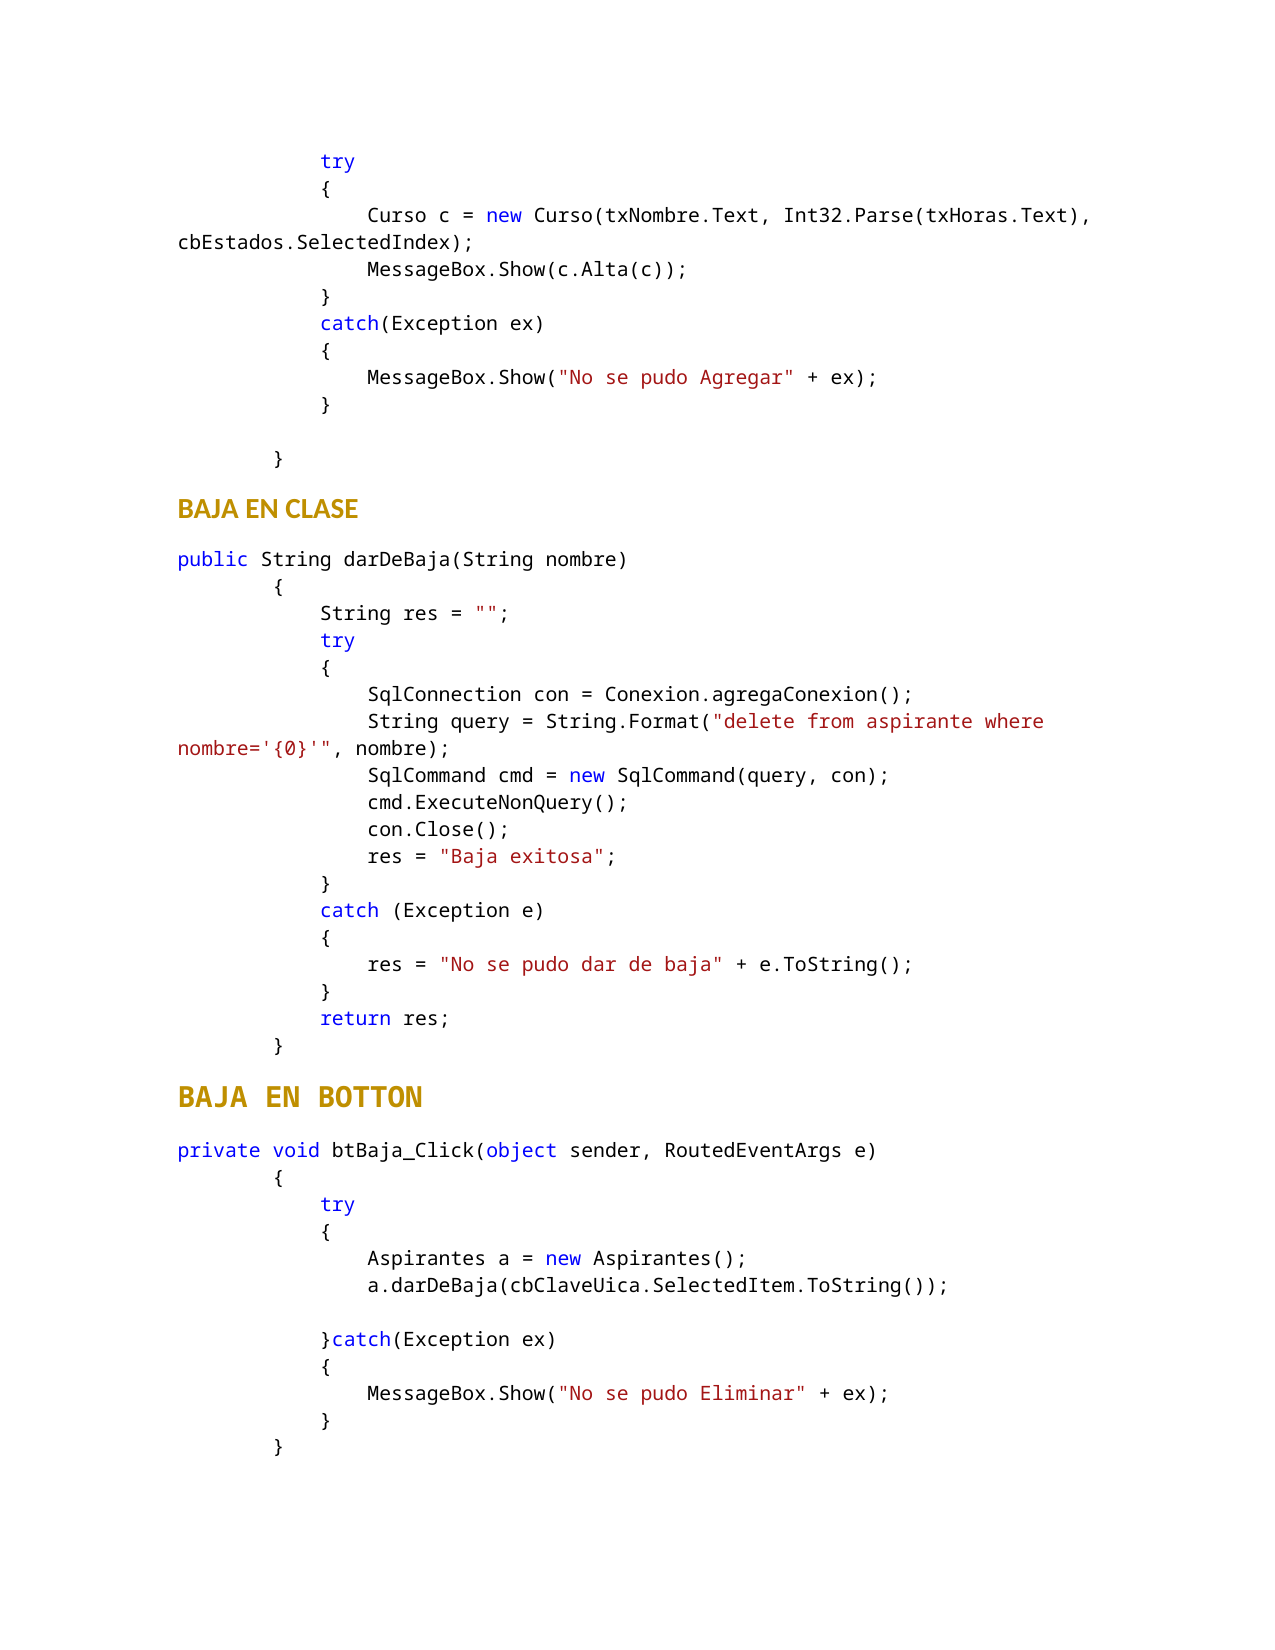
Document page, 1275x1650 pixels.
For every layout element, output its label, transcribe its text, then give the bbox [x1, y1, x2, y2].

text } [177, 1406, 1098, 1433]
text { [177, 653, 1098, 680]
text } [177, 1031, 1098, 1058]
text } [177, 282, 1098, 309]
text try [177, 626, 1098, 653]
text { [177, 174, 1098, 202]
text MessageBox.Show(c.Alta(c)); [177, 256, 1098, 282]
text Curso c = new Curso(txNombre.Text, Int32.Parse(txHoras.Text), cbEstados.SelectedIndex); [177, 202, 1098, 256]
text } [177, 869, 1098, 896]
text String res = ""; [177, 599, 1098, 626]
text return res; [177, 1004, 1098, 1031]
text { [177, 923, 1098, 950]
text BAJA EN CLASE [177, 490, 1098, 526]
text BAJA EN BOTTON [177, 1077, 1098, 1116]
text } [177, 444, 1098, 471]
text Aspirantes a = new Aspirantes(); [177, 1244, 1098, 1271]
text { [177, 1352, 1098, 1379]
text String query = String.Format("delete from aspirante where nombre='{0}'", nombre); [177, 707, 1098, 761]
text res = "No se pudo dar de baja" + e.ToString(); [177, 950, 1098, 977]
text catch(Exception ex) [177, 309, 1098, 336]
text } [177, 390, 1098, 417]
text public String darDeBaja(String nombre) [177, 545, 1098, 572]
text { [177, 336, 1098, 363]
text { [177, 1163, 1098, 1190]
text { [177, 572, 1098, 599]
text MessageBox.Show("No se pudo Agregar" + ex); [177, 363, 1098, 390]
text SqlCommand cmd = new SqlCommand(query, con); [177, 761, 1098, 788]
text try [177, 1190, 1098, 1217]
text res = "Baja exitosa"; [177, 842, 1098, 869]
text } [177, 1433, 1098, 1460]
text { [177, 1217, 1098, 1244]
text try [177, 148, 1098, 174]
text catch (Exception e) [177, 896, 1098, 923]
text SqlConnection con = Conexion.agregaConexion(); [177, 680, 1098, 707]
text a.darDeBaja(cbClaveUica.SelectedItem.ToString()); [177, 1271, 1098, 1298]
text cmd.ExecuteNonQuery(); [177, 788, 1098, 815]
text private void btBaja_Click(object sender, RoutedEventArgs e) [177, 1136, 1098, 1163]
text con.Close(); [177, 815, 1098, 842]
text } [177, 977, 1098, 1004]
text }catch(Exception ex) [177, 1325, 1098, 1352]
text MessageBox.Show("No se pudo Eliminar" + ex); [177, 1379, 1098, 1406]
